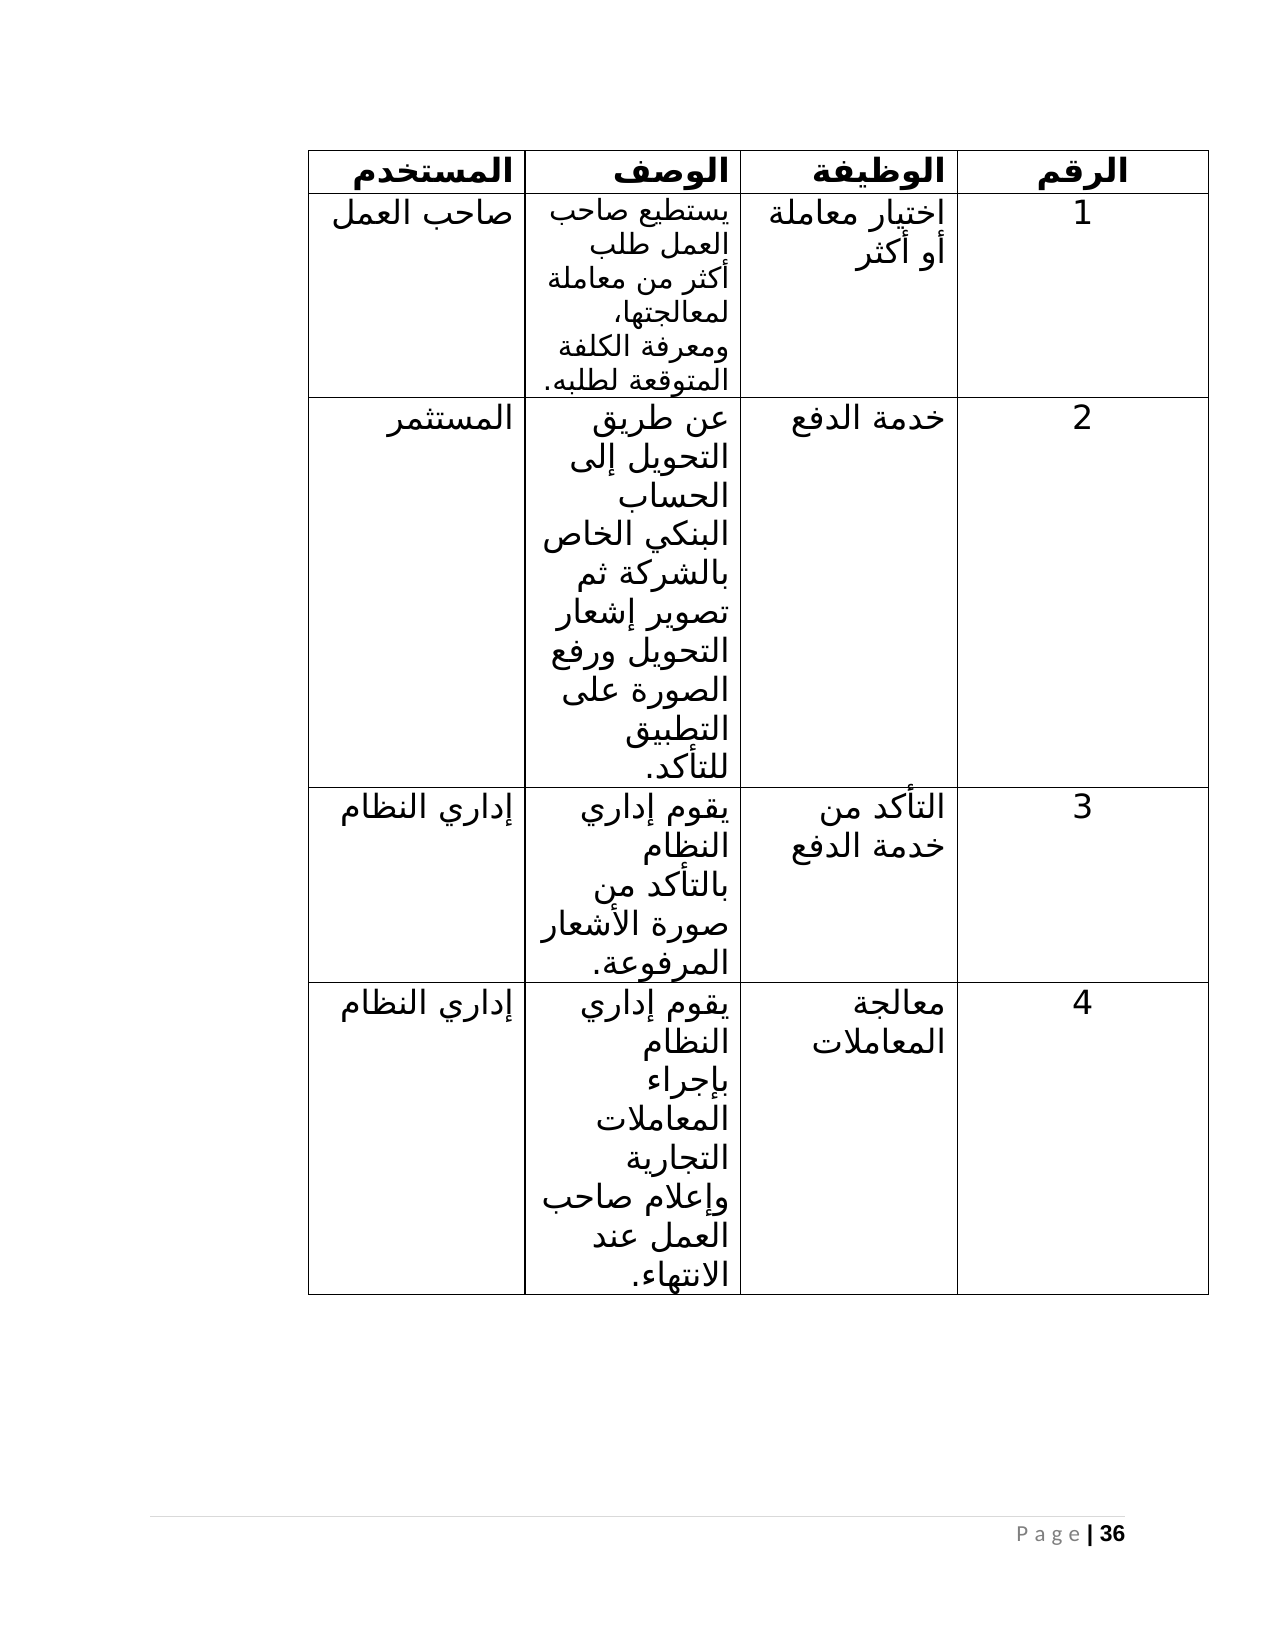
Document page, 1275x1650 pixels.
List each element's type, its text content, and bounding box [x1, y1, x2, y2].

table_cell معالجة المعاملات [741, 983, 957, 1294]
table_cell التأكد من خدمة الدفع [741, 788, 957, 982]
table_cell خدمة الدفع [741, 398, 957, 787]
table_cell اختيار معاملة أو أكثر [741, 194, 957, 397]
table_cell 1 [958, 194, 1208, 397]
table_header الوظيفة [741, 151, 957, 192]
table_cell يقوم إداري النظام بإجراء المعاملات التجارية وإعلام صاحب العمل عند الانتهاء. [526, 983, 740, 1294]
table_cell صاحب العمل [309, 194, 524, 397]
table_header المستخدم [309, 151, 524, 192]
table_cell يستطيع صاحب العمل طلب أكثر من معاملة لمعالجتها، ومعرفة الكلفة المتوقعة لطلبه. [526, 194, 740, 397]
table_cell 3 [958, 788, 1208, 982]
table_cell إداري النظام [309, 983, 524, 1294]
table_cell المستثمر [309, 398, 524, 787]
table_cell 4 [958, 983, 1208, 1294]
table_header الرقم [958, 151, 1208, 192]
table_cell يقوم إداري النظام بالتأكد من صورة الأشعار المرفوعة. [526, 788, 740, 982]
table_cell 2 [958, 398, 1208, 787]
table_cell إداري النظام [309, 788, 524, 982]
table_cell عن طريق التحويل إلى الحساب البنكي الخاص بالشركة ثم تصوير إشعار التحويل ورفع الصورة على التطبيق للتأكد. [526, 398, 740, 787]
table_header الوصف [526, 151, 740, 192]
